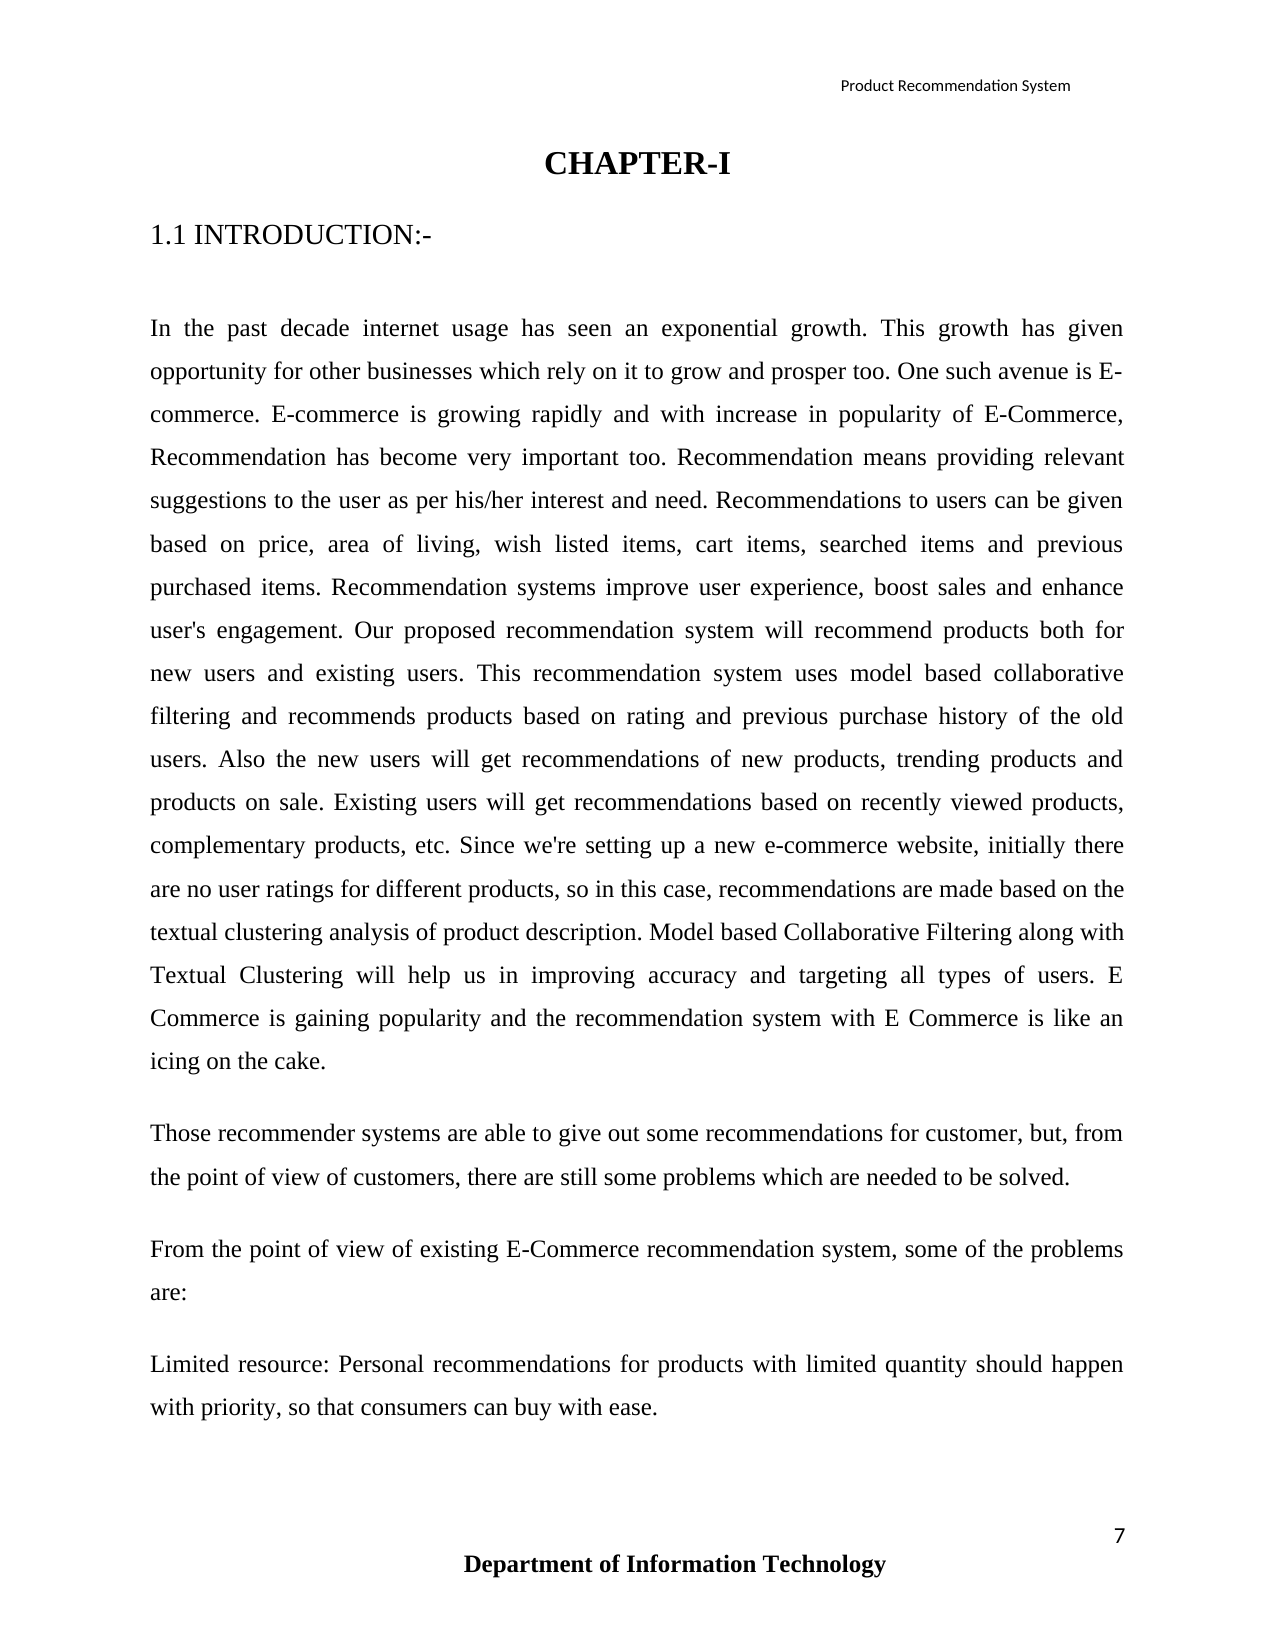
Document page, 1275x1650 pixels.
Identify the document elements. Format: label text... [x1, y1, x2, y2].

text Limited resource: Personal recommendations for products with limited quantity should happen with priority, so that consumers can buy with ease. [150, 1349, 1125, 1421]
text From the point of view of existing E-Commerce recommendation system, some of the problems are: [150, 1234, 1125, 1306]
text In the past decade internet usage has seen an exponential growth. This growth has given opportunity for other businesses which rely on it to grow and prosper too. One such avenue is E-commerce. E-commerce is growing rapidly and with increase in popularity of E-Commerce, Recommendation has become very important too. Recommendation means providing relevant suggestions to the user as per his/her interest and need. Recommendations to users can be given based on price, area of living, wish listed items, cart items, searched items and previous purchased items. Recommendation systems improve user experience, boost sales and enhance user's engagement. Our proposed recommendation system will recommend products both for new users and existing users. This recommendation system uses model based collaborative filtering and recommends products based on rating and previous purchase history of the old users. Also the new users will get recommendations of new products, trending products and products on sale. Existing users will get recommendations based on recently viewed products, complementary products, etc. Since we're setting up a new e-commerce website, initially there are no user ratings for different products, so in this case, recommendations are made based on the textual clustering analysis of product description. Model based Collaborative Filtering along with Textual Clustering will help us in improving accuracy and targeting all types of users. E Commerce is gaining popularity and the recommendation system with E Commerce is like an icing on the cake. [150, 313, 1125, 1075]
text CHAPTER-I [150, 144, 1125, 182]
list INTRODUCTION:- [150, 217, 1125, 250]
text Those recommender systems are able to give out some recommendations for customer, but, from the point of view of customers, there are still some problems which are needed to be solved. [150, 1118, 1125, 1190]
